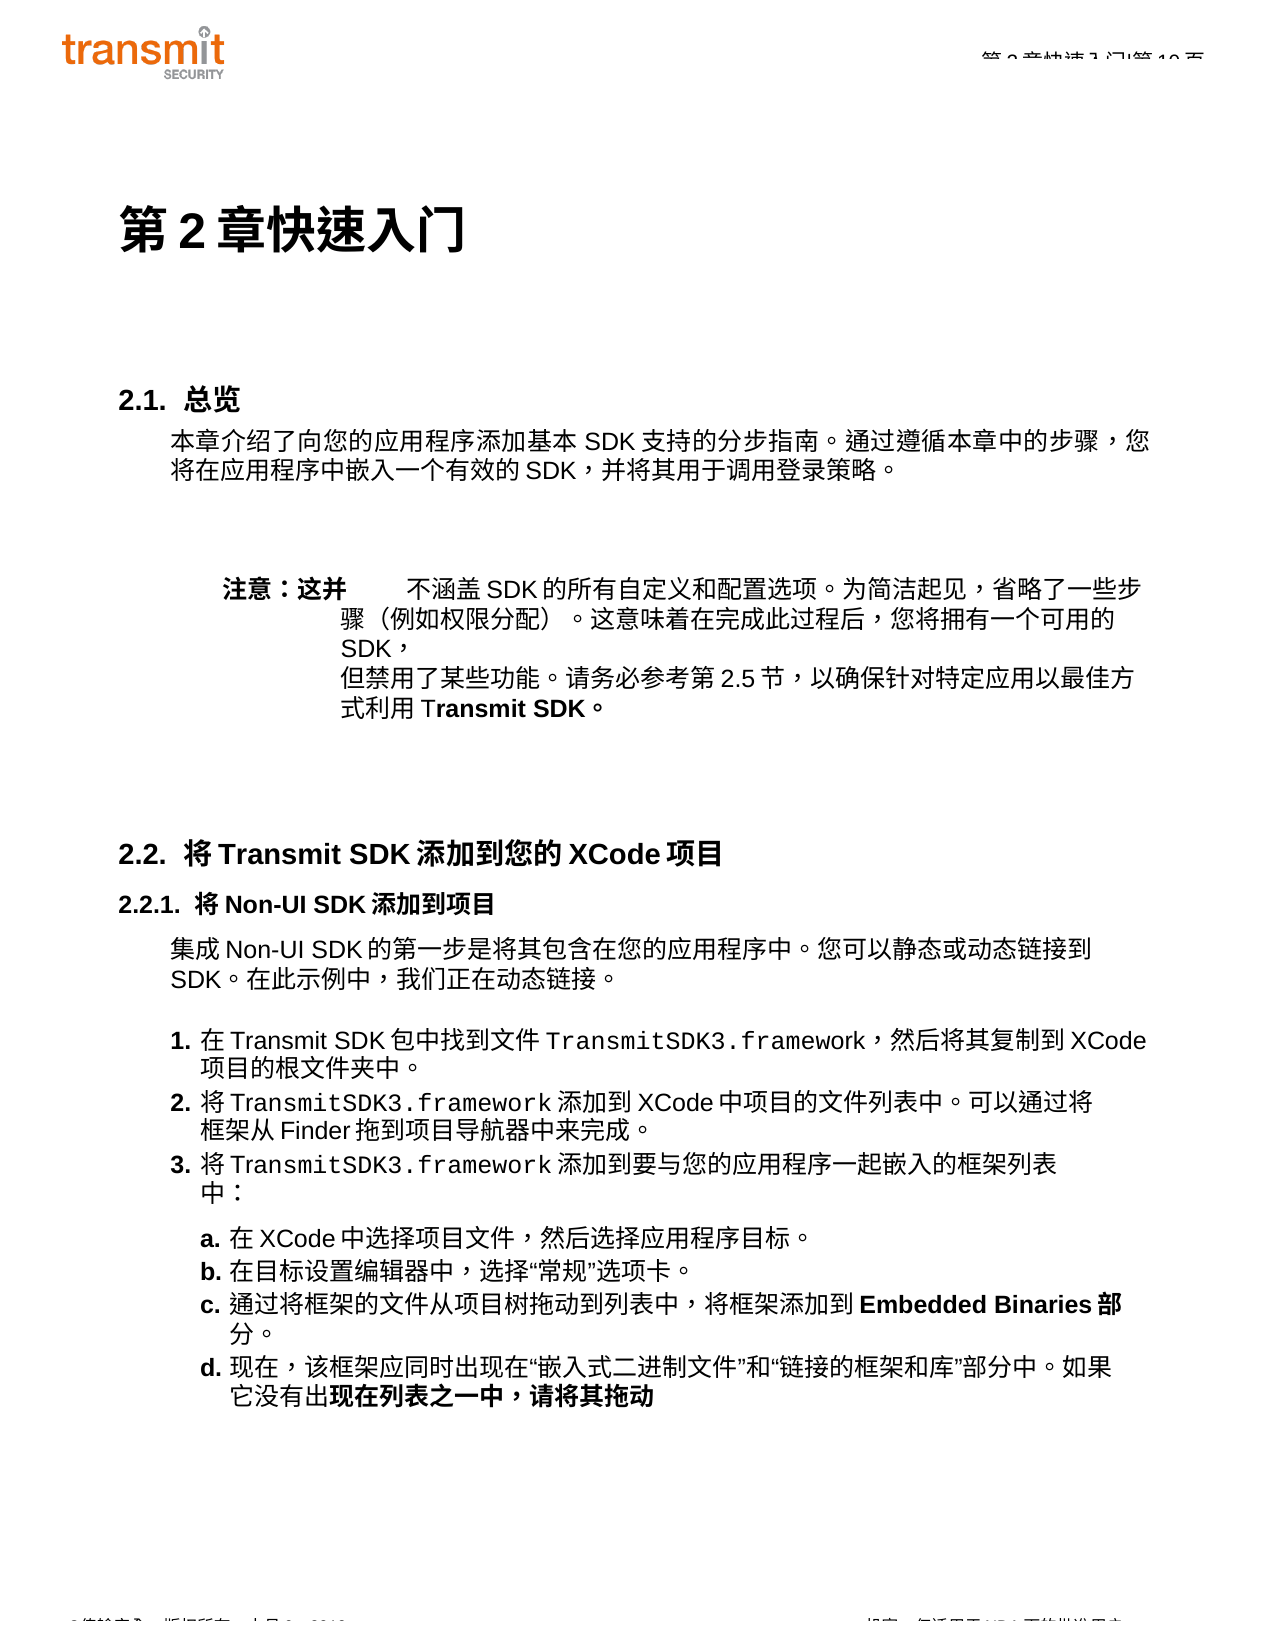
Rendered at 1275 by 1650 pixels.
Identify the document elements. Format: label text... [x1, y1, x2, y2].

list 在Transmit SDK包中找到文件TransmitSDK3.framework，然后将其复制到XCode项目的根文件夹中。 [170, 1025, 1147, 1083]
text 但禁用了某些功能。请务必参考第2.5节，以确保针对特定应用以最佳方式利用Transmit SDK。 [340, 664, 1155, 722]
list 通过将框架的文件从项目树拖动到列表中，将框架添加到Embedded Binaries部分。 [200, 1290, 1142, 1348]
list 现在，该框架应同时出现在“嵌入式​​二进制文件”和“链接的框架和库”部分中。如果它没有出现在列表之一中，请将其拖动 [200, 1353, 1137, 1411]
subtitle 总览 [118, 383, 1275, 417]
picture [59, 23, 228, 83]
subtitle 第2章快速入门 [118, 202, 1275, 259]
subtitle 将Non-UI SDK添加到项目 [118, 890, 1275, 919]
list 在目标设置编辑器中，选择“常规”选项卡。 [200, 1257, 1275, 1286]
text 集成Non-UI SDK的第一步是将其包含在您的应用程序中。您可以静态或动态链接到SDK。在此示例中，我们正在动态链接。 [170, 935, 1142, 994]
list 将TransmitSDK3.framework添加到要与您的应用程序一起嵌入的框架列表中： [170, 1150, 1071, 1207]
text 本章介绍了向您的应用程序添加基本SDK支持的分步指南。通过遵循本章中的步骤，您将在应用程序中嵌入一个有效的SDK，并将其用于调用登录策略。 [170, 427, 1152, 485]
subtitle 将Transmit SDK添加到您的XCode项目 [118, 837, 1275, 870]
text 注意：这并 不涵盖SDK的所有自定义和配置选项。为简洁起见，省略了一些步骤（例如权限分配）。这意味着在完成此过程后，您将拥有一个可用的SDK， [222, 575, 1149, 663]
list 在XCode中选择项目文件，然后选择应用程序目标。 [200, 1224, 1275, 1253]
list 将TransmitSDK3.framework添加到XCode中项目的文件列表中。可以通过将框架从Finder拖到项目导航器中来完成。 [170, 1088, 1107, 1145]
